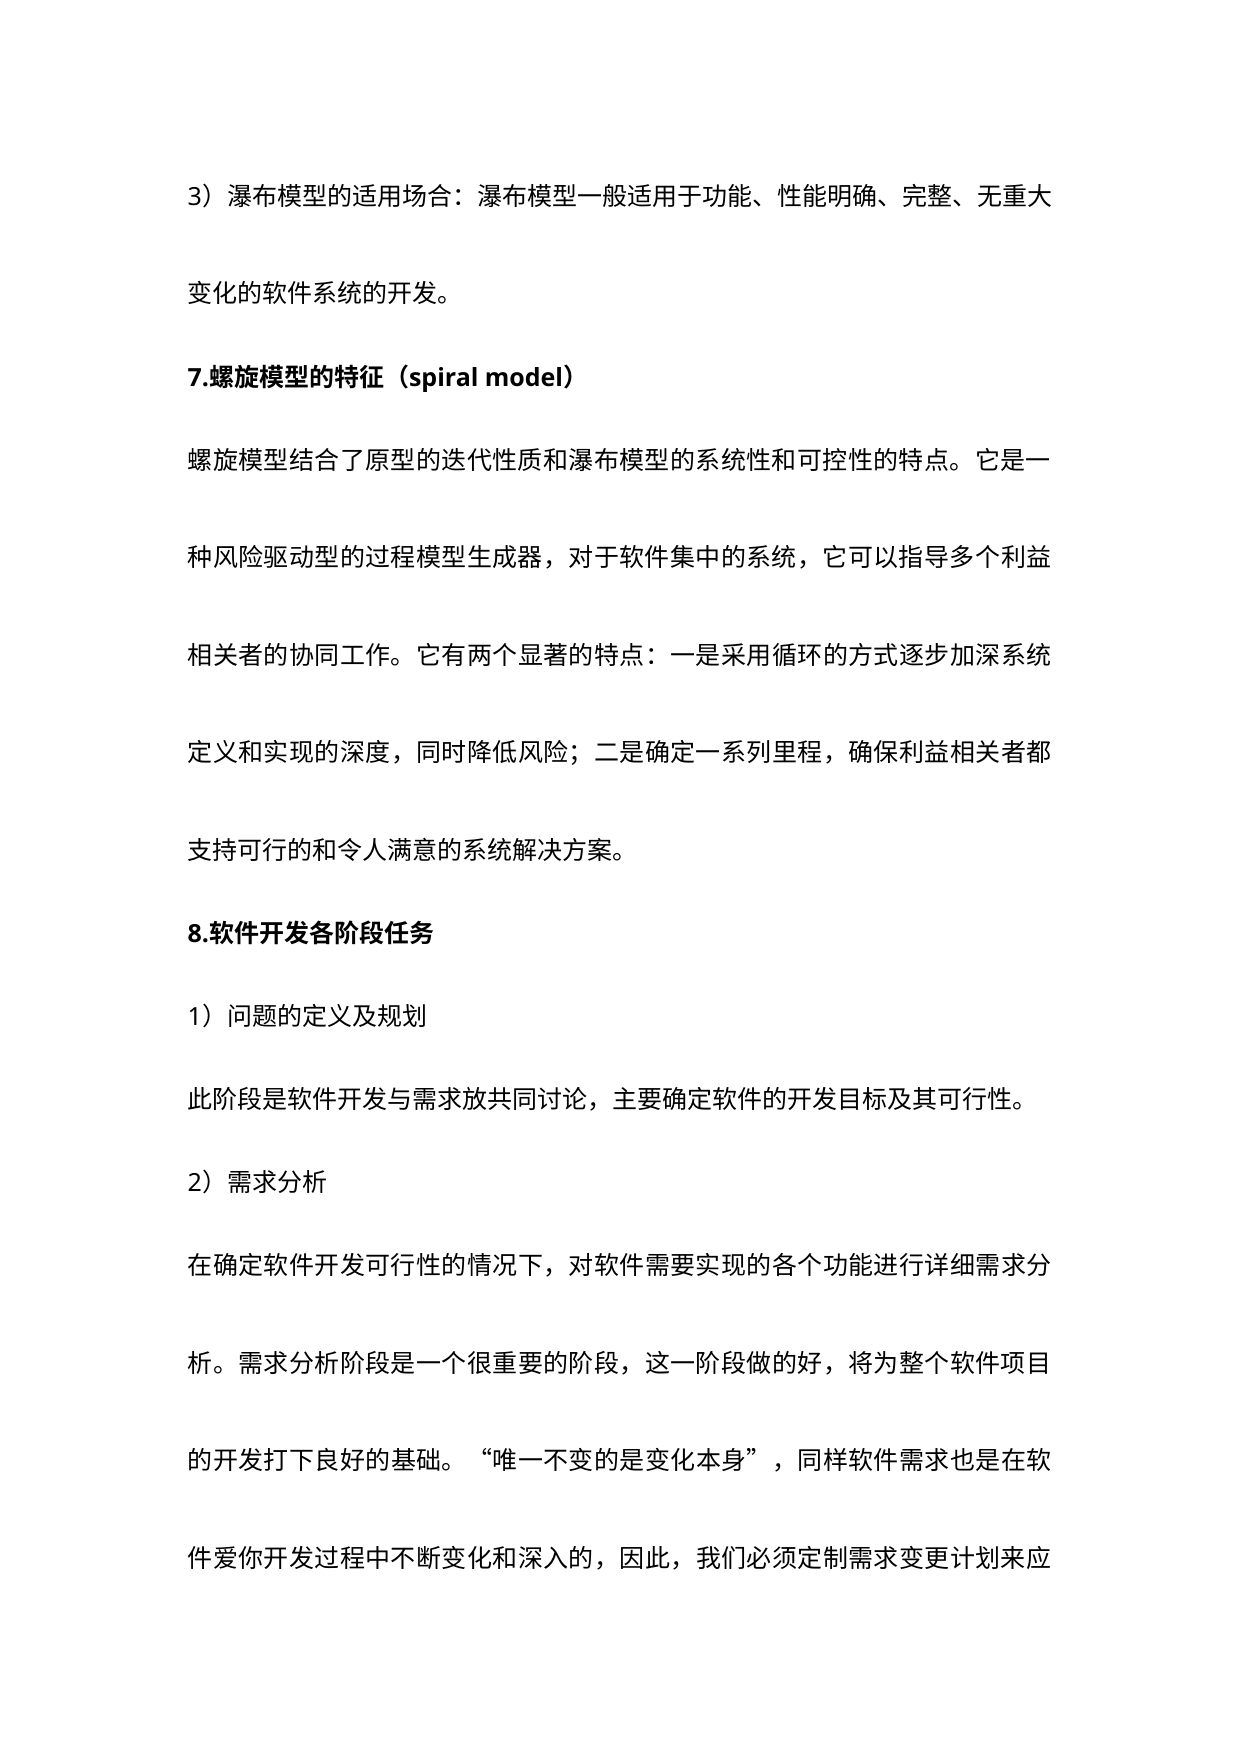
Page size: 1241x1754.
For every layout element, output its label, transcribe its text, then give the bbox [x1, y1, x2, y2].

list 2）需求分析 [187, 1148, 1053, 1213]
list 1）问题的定义及规划 [187, 982, 1053, 1047]
list 此阶段是软件开发与需求放共同讨论，主要确定软件的开发目标及其可行性。 [187, 1065, 1053, 1130]
list 螺旋模型的特征（spiral model） [187, 343, 1053, 408]
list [187, 1231, 1053, 1589]
list 3）瀑布模型的适用场合：瀑布模型一般适用于功能、性能明确、完整、无重大变化的软件系统的开发。 [187, 162, 1053, 324]
list 螺旋模型结合了原型的迭代性质和瀑布模型的系统性和可控性的特点。它是一种风险驱动型的过程模型生成器，对于软件集中的系统，它可以指导多个利益相关者的协同工作。它有两个显著的特点：一是采用循环的方式逐步加深系统定义和实现的深度，同时降低风险；二是确定一系列里程，确保利益相关者都支持可行的和令人满意的系统解决方案。 [187, 426, 1053, 881]
list 软件开发各阶段任务 [187, 899, 1053, 964]
